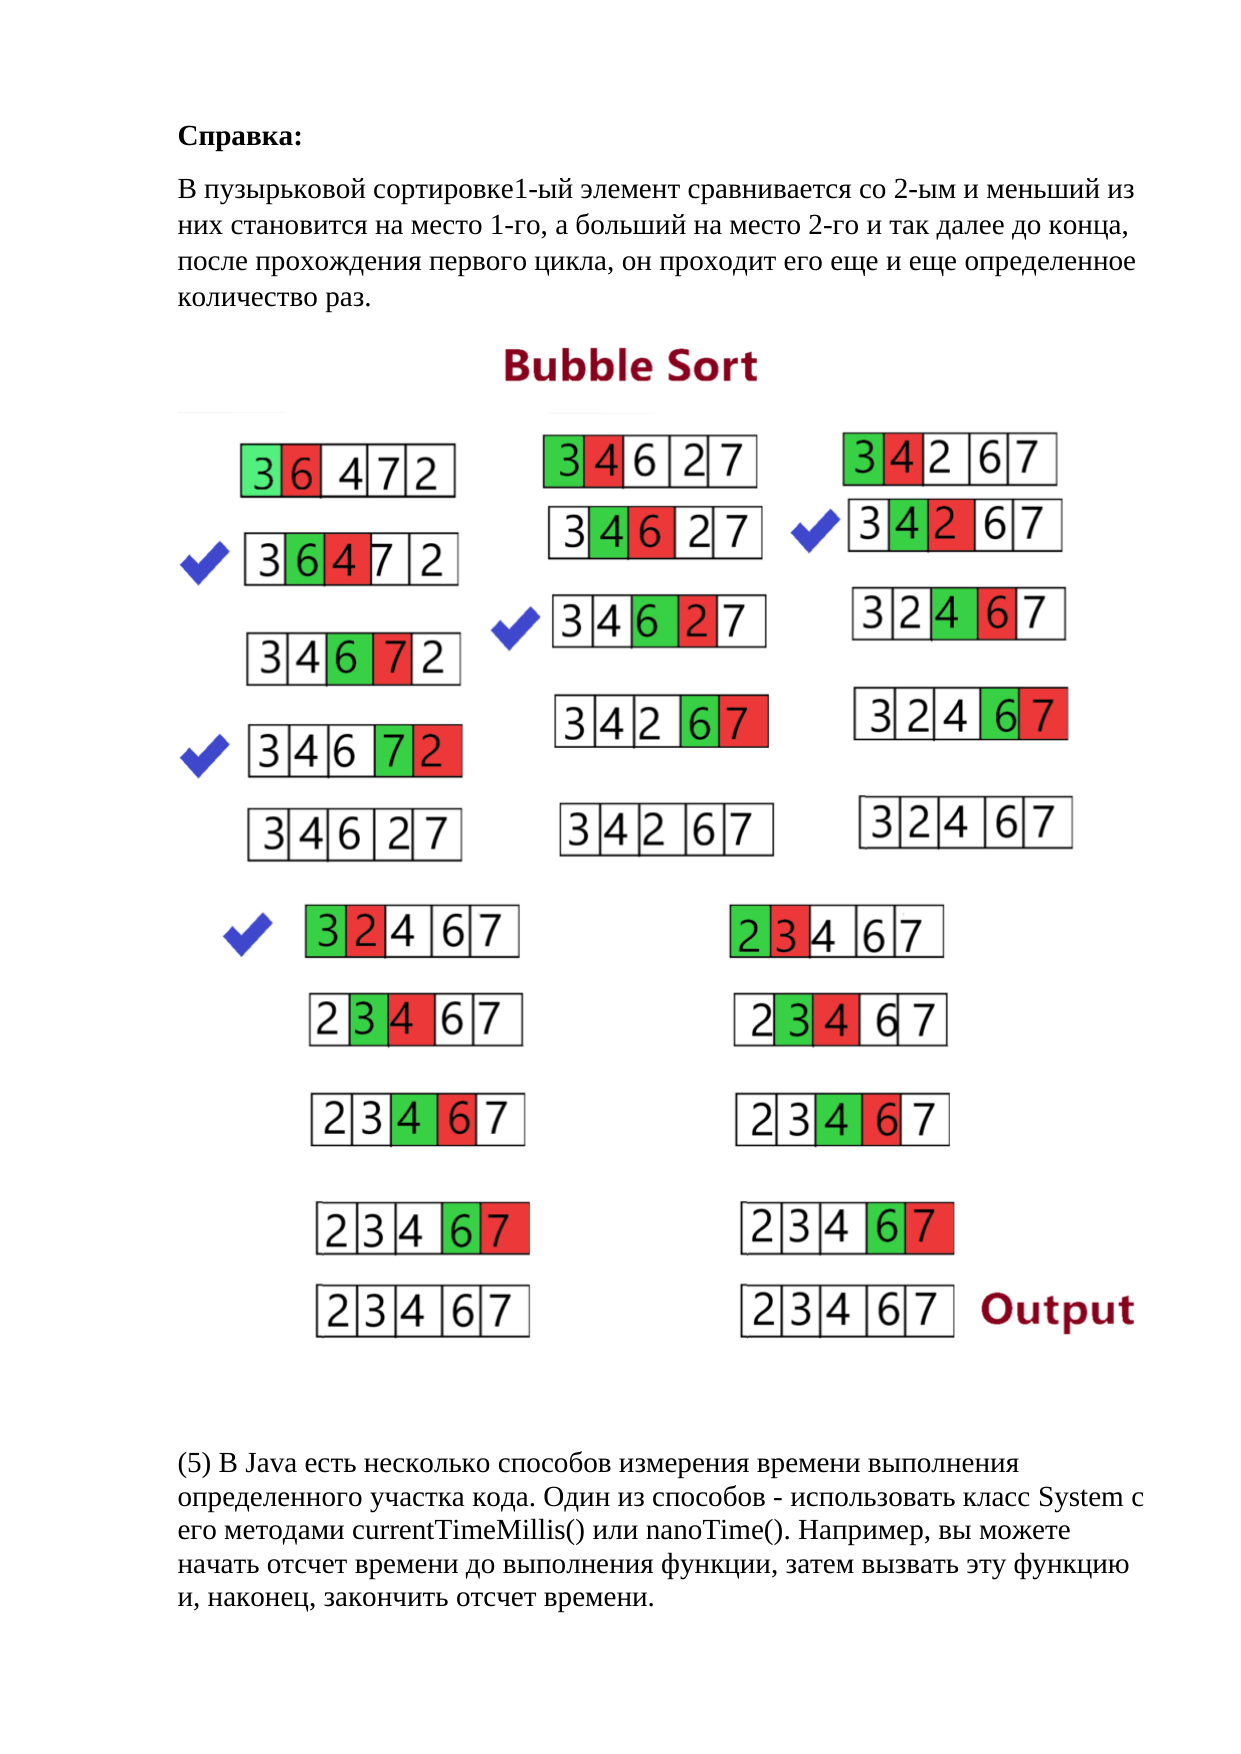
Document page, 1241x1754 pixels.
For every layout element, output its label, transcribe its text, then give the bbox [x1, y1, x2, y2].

picture [177, 332, 1152, 1361]
text (5) В Java есть несколько способов измерения времени выполнения определенного участка кода. Один из способов - использовать класс System с его методами currentTimeMillis() или nanoTime(). Например, вы можете начать отсчет времени до выполнения функции, затем вызвать эту функцию и, наконец, закончить отсчет времени. [177, 1445, 1152, 1613]
text Справка: [177, 118, 1152, 152]
text В пузырьковой сортировке1-ый элемент сравнивается со 2-ым и меньший из них становится на место 1-го, а больший на место 2-го и так далее до конца, после прохождения первого цикла, он проходит его еще и еще определенное количество раз. [177, 171, 1152, 313]
